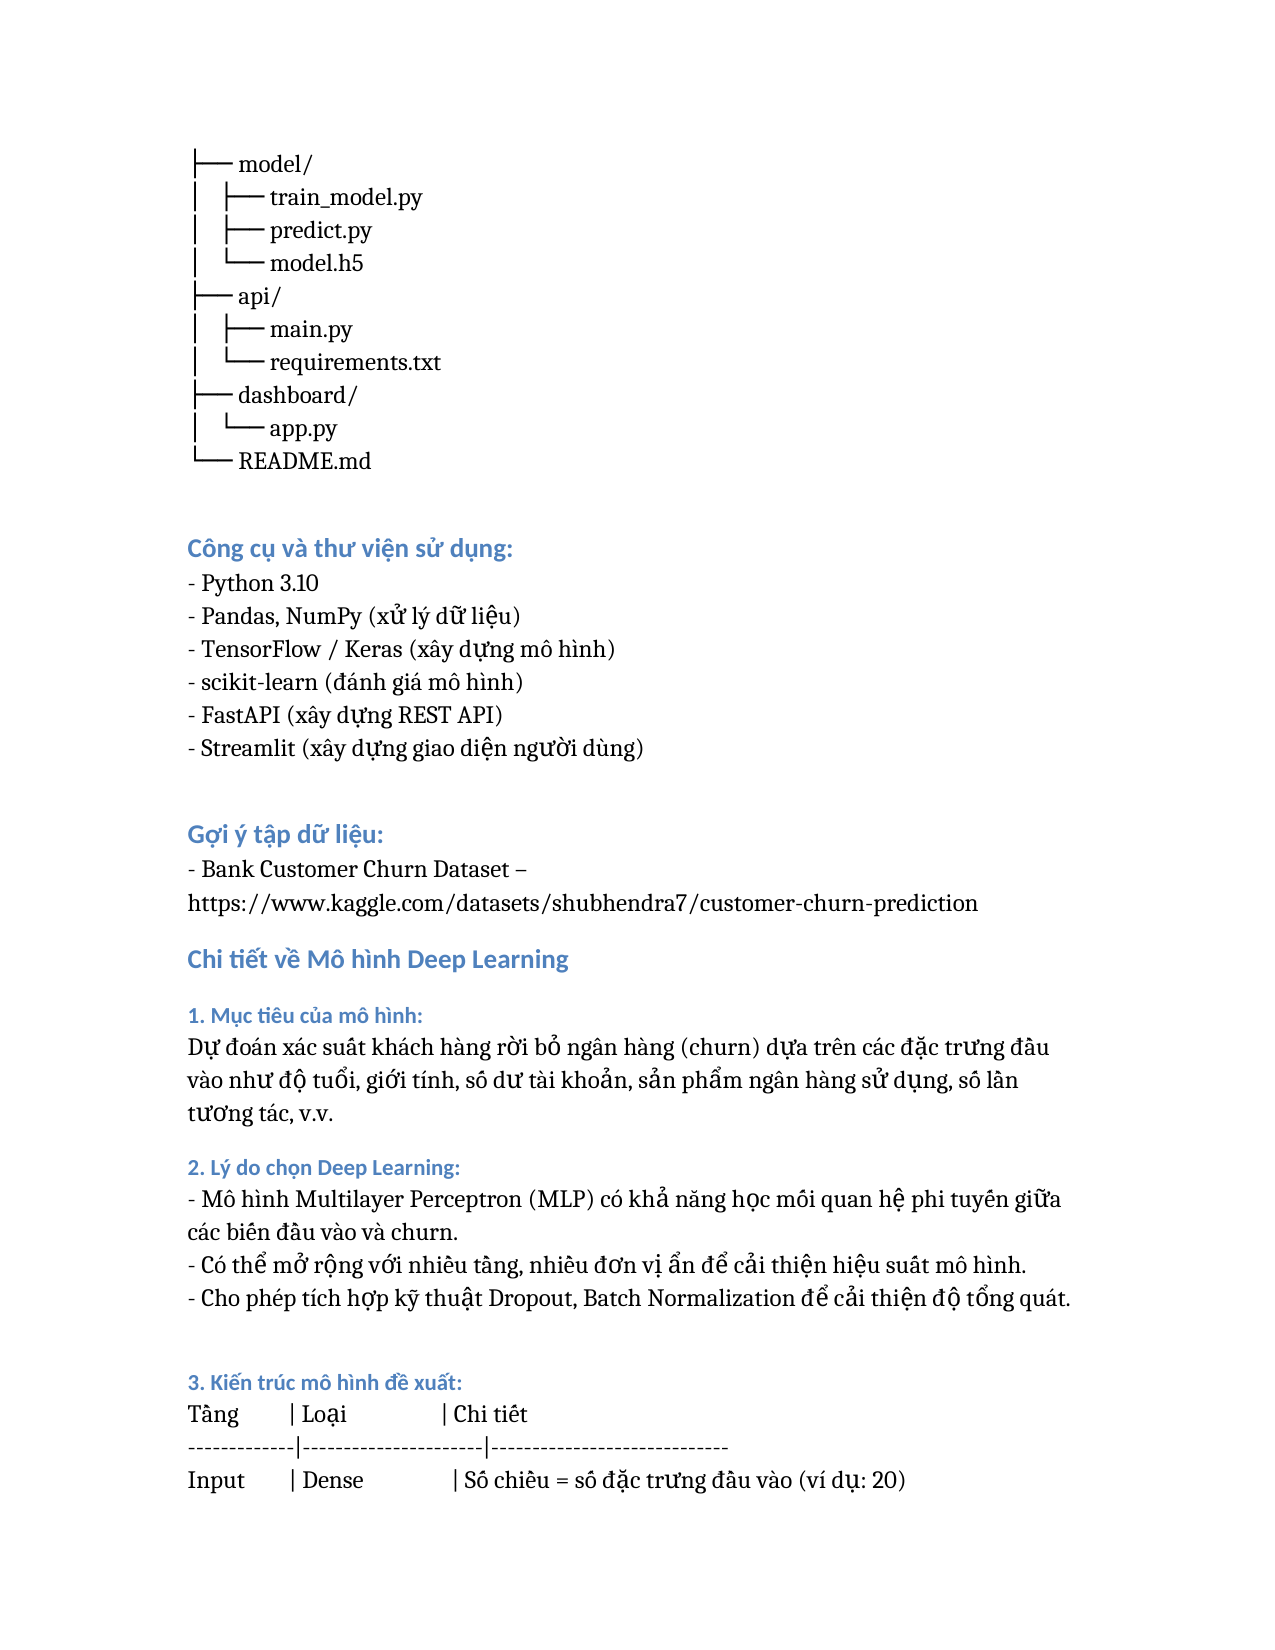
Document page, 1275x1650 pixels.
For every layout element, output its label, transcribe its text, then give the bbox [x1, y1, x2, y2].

subtitle 2. Lý do chọn Deep Learning: [187, 1153, 1087, 1181]
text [187, 150, 1087, 506]
subtitle Gợi ý tập dữ liệu: [187, 817, 1087, 851]
subtitle 3. Kiến trúc mô hình đề xuất: [187, 1368, 1087, 1396]
text - Python 3.10 - Pandas, NumPy (xử lý dữ liệu) - TensorFlow / Keras (xây dựng mô hình) - scikit-learn (đánh giá mô hình) - FastAPI (xây dựng REST API) - Streamlit (xây dựng giao diện người dùng) [187, 569, 1087, 793]
text Dự đoán xác suất khách hàng rời bỏ ngân hàng (churn) dựa trên các đặc trưng đầu vào như độ tuổi, giới tính, số dư tài khoản, sản phẩm ngân hàng sử dụng, số lần tương tác, v.v. [187, 1033, 1087, 1128]
text - Bank Customer Churn Dataset – https://www.kaggle.com/datasets/shubhendra7/customer-churn-prediction [187, 855, 1087, 917]
subtitle 1. Mục tiêu của mô hình: [187, 1001, 1087, 1029]
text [187, 1400, 1087, 1495]
text - Mô hình Multilayer Perceptron (MLP) có khả năng học mối quan hệ phi tuyến giữa các biến đầu vào và churn. - Có thể mở rộng với nhiều tầng, nhiều đơn vị ẩn để cải thiện hiệu suất mô hình. - Cho phép tích hợp kỹ thuật Dropout, Batch Normalization để cải thiện độ tổng quát. [187, 1185, 1087, 1343]
subtitle Chi tiết về Mô hình Deep Learning [187, 942, 1087, 975]
subtitle Công cụ và thư viện sử dụng: [187, 531, 1087, 564]
